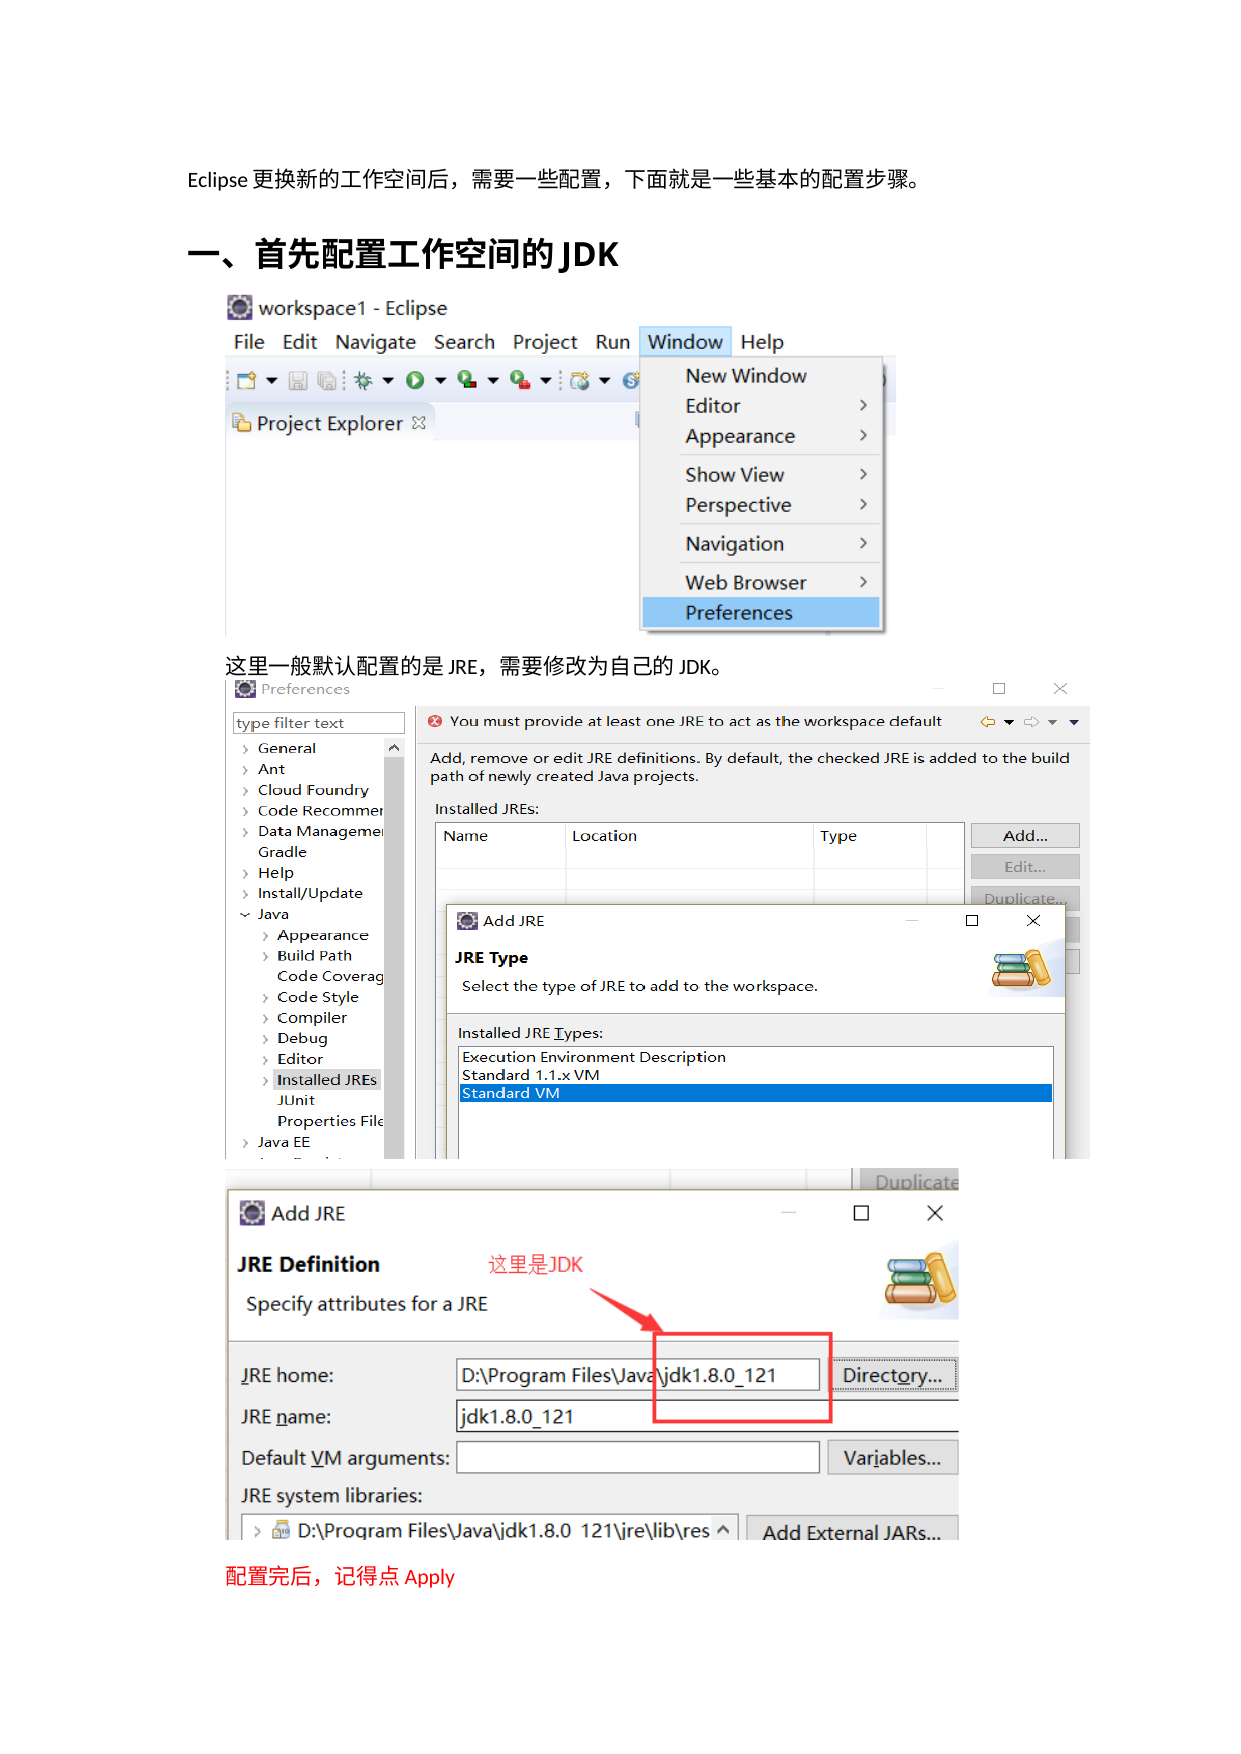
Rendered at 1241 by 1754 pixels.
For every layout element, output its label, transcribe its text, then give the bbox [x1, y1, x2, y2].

picture [225, 1168, 959, 1540]
text Eclipse更换新的工作空间后，需要一些配置，下面就是一些基本的配置步骤。 [187, 162, 1053, 194]
title 一、首先配置工作空间的JDK [187, 219, 1053, 284]
list 配置完后，记得点Apply [225, 1558, 1053, 1591]
picture [225, 290, 897, 636]
list 这里一般默认配置的是JRE，需要修改为自己的JDK。 [225, 648, 1053, 680]
picture [225, 680, 1091, 1159]
